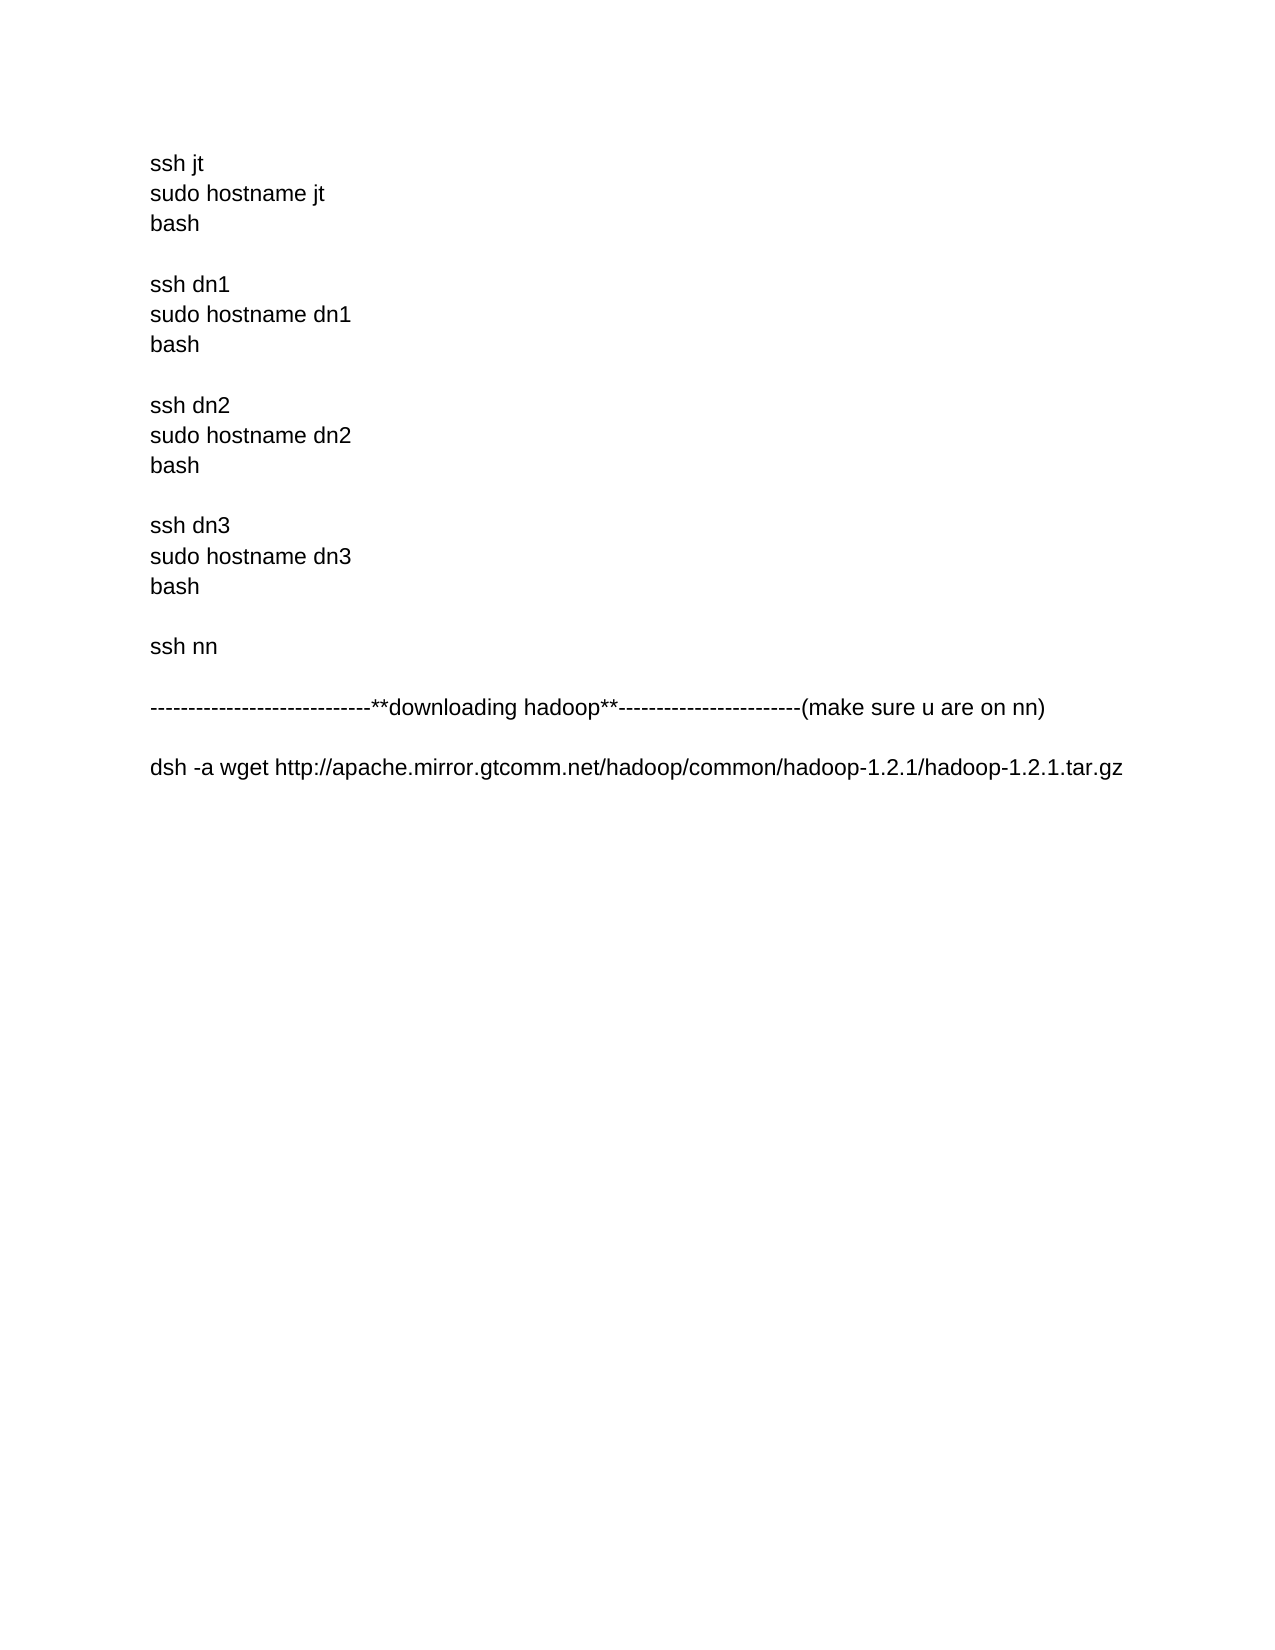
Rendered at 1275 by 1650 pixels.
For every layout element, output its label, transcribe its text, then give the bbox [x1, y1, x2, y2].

text ssh nn [150, 633, 1125, 660]
text ssh dn1 [150, 271, 1125, 297]
text ssh jt [150, 150, 1125, 176]
text -----------------------------**downloading hadoop**------------------------(make sure u are on nn) [150, 694, 1125, 720]
text ssh dn3 [150, 512, 1125, 539]
text bash [150, 452, 1125, 478]
text bash [150, 331, 1125, 358]
text sudo hostname dn1 [150, 301, 1125, 327]
text dsh -a wget http://apache.mirror.gtcomm.net/hadoop/common/hadoop-1.2.1/hadoop-1.2.1.tar.gz [150, 754, 1125, 781]
text ssh dn2 [150, 392, 1125, 418]
text sudo hostname jt [150, 180, 1125, 207]
text bash [150, 573, 1125, 599]
text sudo hostname dn3 [150, 543, 1125, 569]
text bash [150, 210, 1125, 237]
text sudo hostname dn2 [150, 422, 1125, 448]
